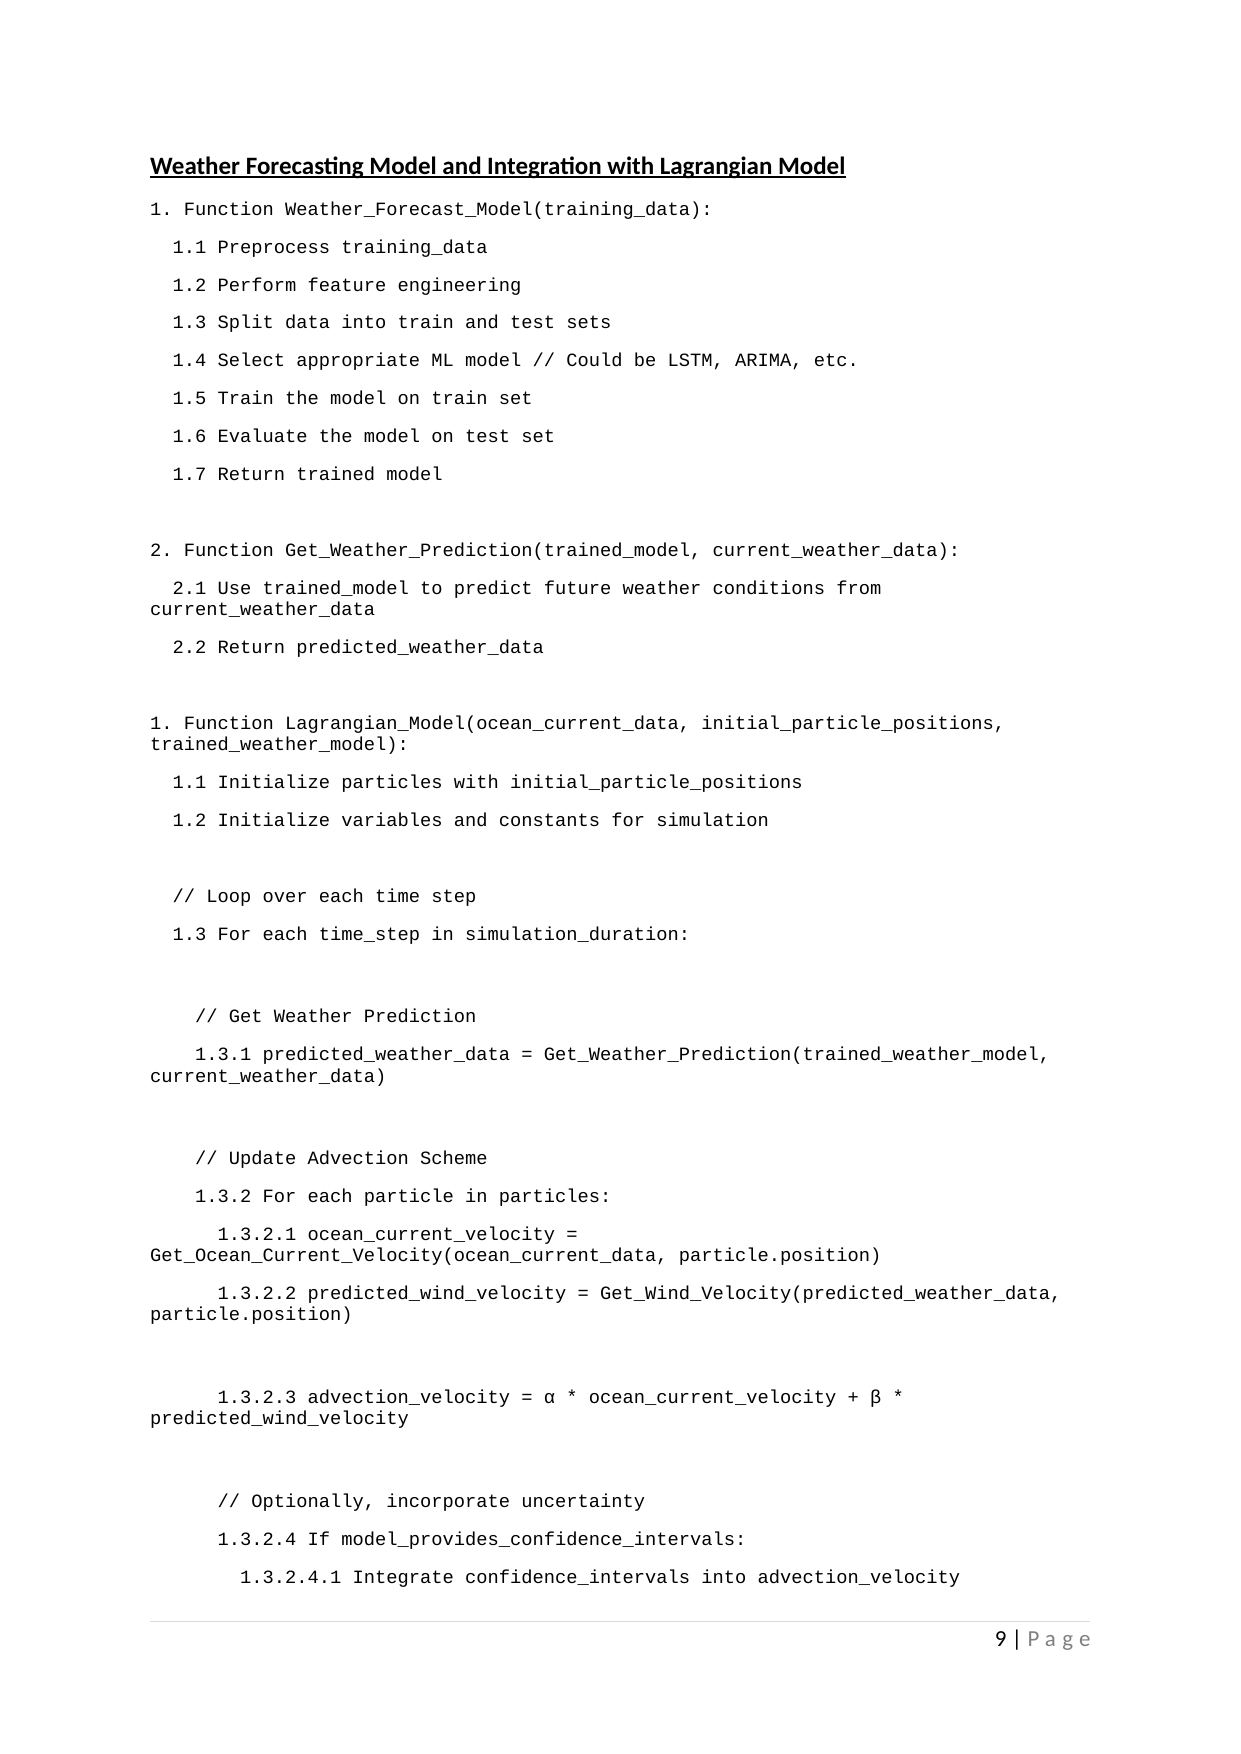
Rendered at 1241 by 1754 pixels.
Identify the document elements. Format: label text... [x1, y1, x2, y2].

text 1.3.2.4.1 Integrate confidence_intervals into advection_velocity [150, 1567, 1090, 1589]
text 1.3 For each time_step in simulation_duration: [150, 924, 1090, 946]
text 1.3.2 For each particle in particles: [150, 1187, 1090, 1208]
text 1.4 Select appropriate ML model // Could be LSTM, ARIMA, etc. [150, 351, 1090, 372]
text 1.2 Perform feature engineering [150, 275, 1090, 297]
text 1.7 Return trained model [150, 465, 1090, 486]
text 1.5 Train the model on train set [150, 389, 1090, 410]
text 1.3.2.2 predicted_wind_velocity = Get_Wind_Velocity(predicted_weather_data, particle.position) [150, 1284, 1090, 1326]
text 1.3.2.1 ocean_current_velocity = Get_Ocean_Current_Velocity(ocean_current_data, particle.position) [150, 1225, 1090, 1267]
text 1.6 Evaluate the model on test set [150, 427, 1090, 448]
text 1. Function Lagrangian_Model(ocean_current_data, initial_particle_positions, trained_weather_model): [150, 714, 1090, 756]
text // Loop over each time step [150, 887, 1090, 908]
text 1.3.2.4 If model_provides_confidence_intervals: [150, 1529, 1090, 1551]
text 1.3.1 predicted_weather_data = Get_Weather_Prediction(trained_weather_model, current_weather_data) [150, 1045, 1090, 1088]
text 2.1 Use trained_model to predict future weather conditions from current_weather_data [150, 579, 1090, 621]
text 1.1 Preprocess training_data [150, 237, 1090, 259]
text 1.3 Split data into train and test sets [150, 313, 1090, 334]
text // Get Weather Prediction [150, 1007, 1090, 1028]
text Weather Forecasting Model and Integration with Lagrangian Model [150, 150, 1090, 181]
text // Update Advection Scheme [150, 1149, 1090, 1170]
text 1.3.2.3 advection_velocity = α * ocean_current_velocity + β * predicted_wind_velocity [150, 1388, 1090, 1430]
text // Optionally, incorporate uncertainty [150, 1492, 1090, 1513]
text 1.2 Initialize variables and constants for simulation [150, 811, 1090, 832]
text 2.2 Return predicted_weather_data [150, 638, 1090, 659]
text 1. Function Weather_Forecast_Model(training_data): [150, 199, 1090, 221]
text 1.1 Initialize particles with initial_particle_positions [150, 773, 1090, 794]
text 2. Function Get_Weather_Prediction(trained_model, current_weather_data): [150, 541, 1090, 562]
